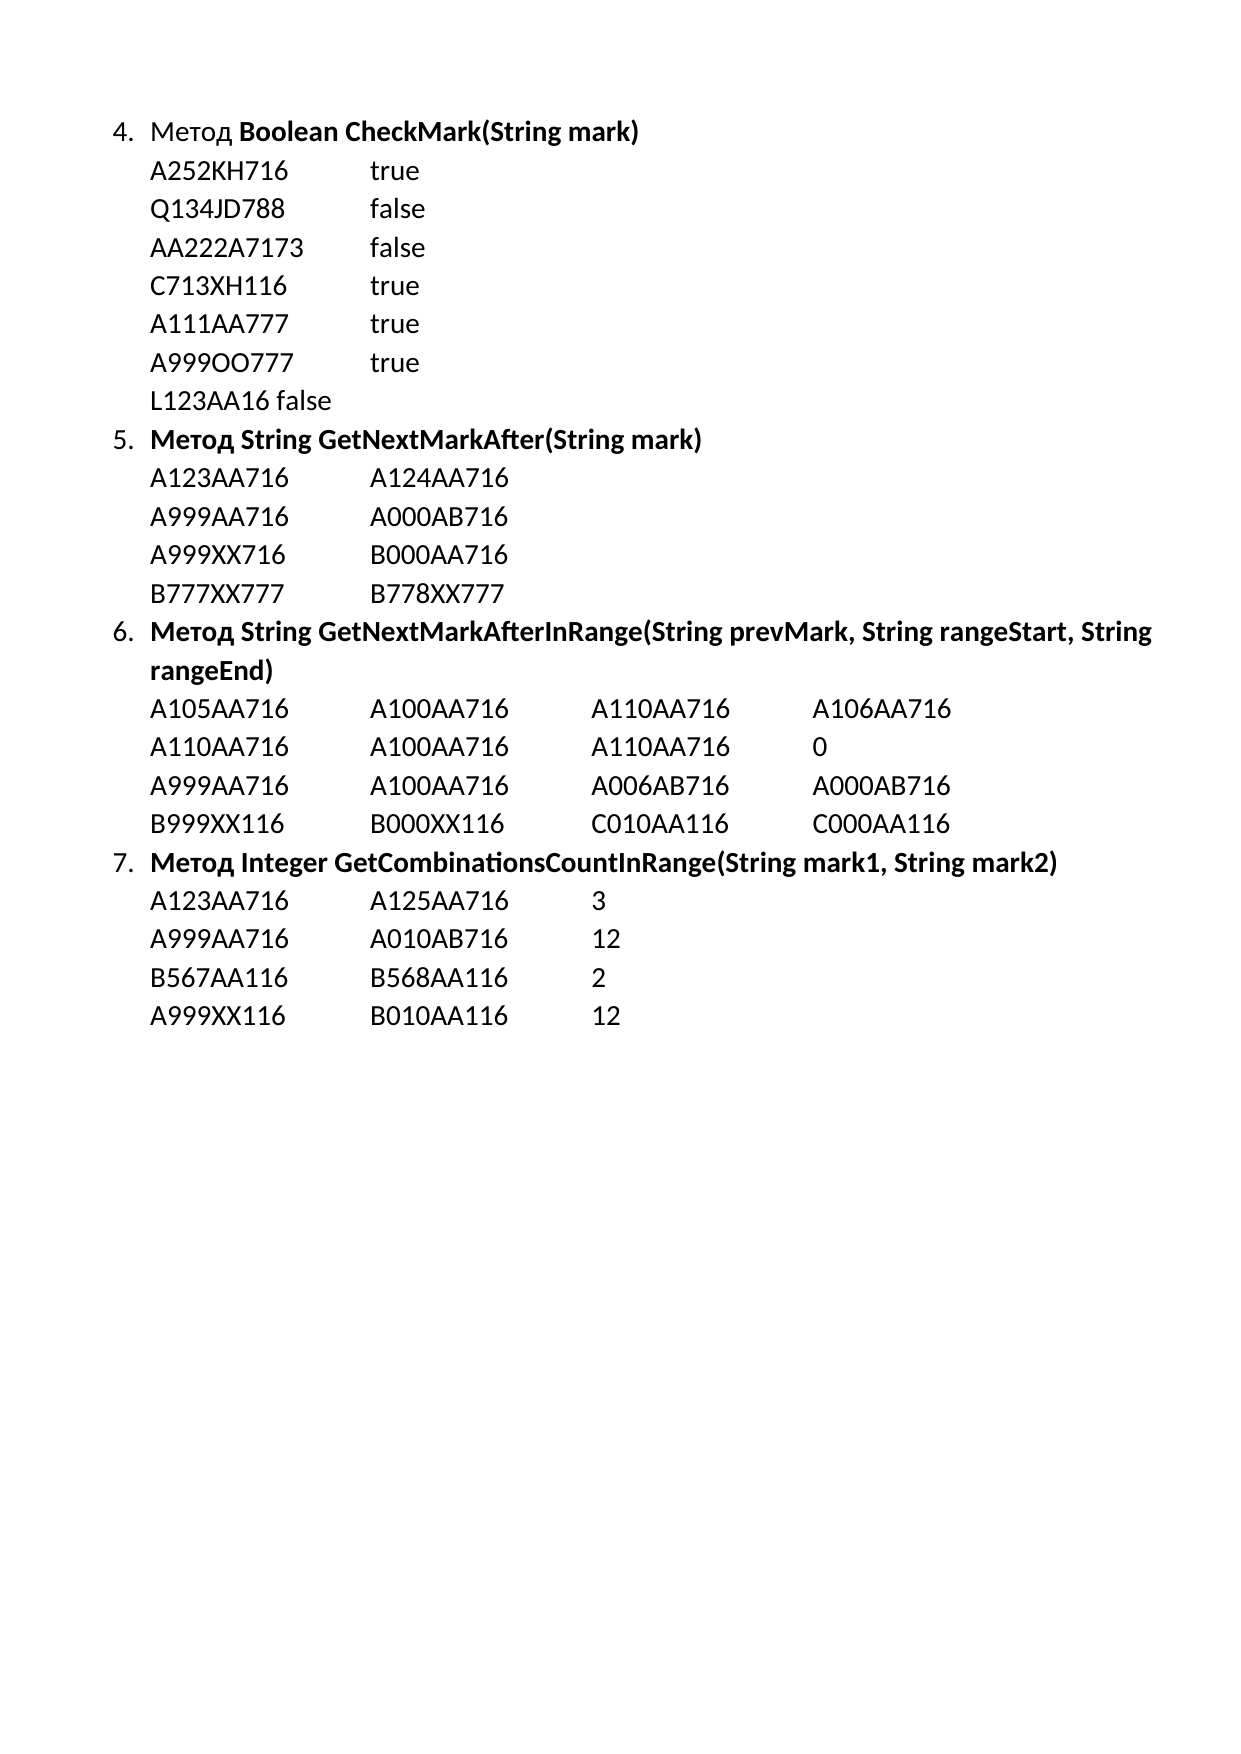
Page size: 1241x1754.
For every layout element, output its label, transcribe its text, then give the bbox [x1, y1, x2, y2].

list A999AA716 A010AB716 12 [150, 921, 1165, 956]
list A252KH716 true [150, 152, 1165, 187]
list A999AA716 A100AA716 A006AB716 A000AB716 [150, 767, 1165, 802]
list A999OO777 true [150, 344, 1165, 380]
list L123AA16 false [150, 382, 1165, 418]
list Метод String GetNextMarkAfterInRange(String prevMark, String rangeStart, String rangeEnd) [112, 613, 1165, 687]
list AA222A7173 false [150, 229, 1165, 264]
list A123AA716 A125AA716 3 [150, 882, 1165, 918]
list C713XH116 true [150, 267, 1165, 303]
list B999XX116 B000XX116 C010AA116 C000AA116 [150, 805, 1165, 841]
list A123AA716 A124AA716 [150, 459, 1165, 495]
list A105AA716 A100AA716 A110AA716 A106AA716 [150, 690, 1165, 726]
list Метод Boolean CheckMark(String mark) [112, 113, 1165, 149]
list Q134JD788 false [150, 190, 1165, 226]
list Метод String GetNextMarkAfter(String mark) [112, 421, 1165, 457]
list Метод Integer GetCombinationsCountInRange(String mark1, String mark2) [112, 844, 1165, 879]
list A999XX716 B000AA716 [150, 536, 1165, 572]
list A999XX116 B010AA116 12 [150, 997, 1165, 1033]
list A999AA716 A000AB716 [150, 498, 1165, 533]
list B567AA116 B568AA116 2 [150, 959, 1165, 995]
list A111AA777 true [150, 306, 1165, 341]
list B777XX777 B778XX777 [150, 575, 1165, 610]
list A110AA716 A100AA716 A110AA716 0 [150, 728, 1165, 764]
